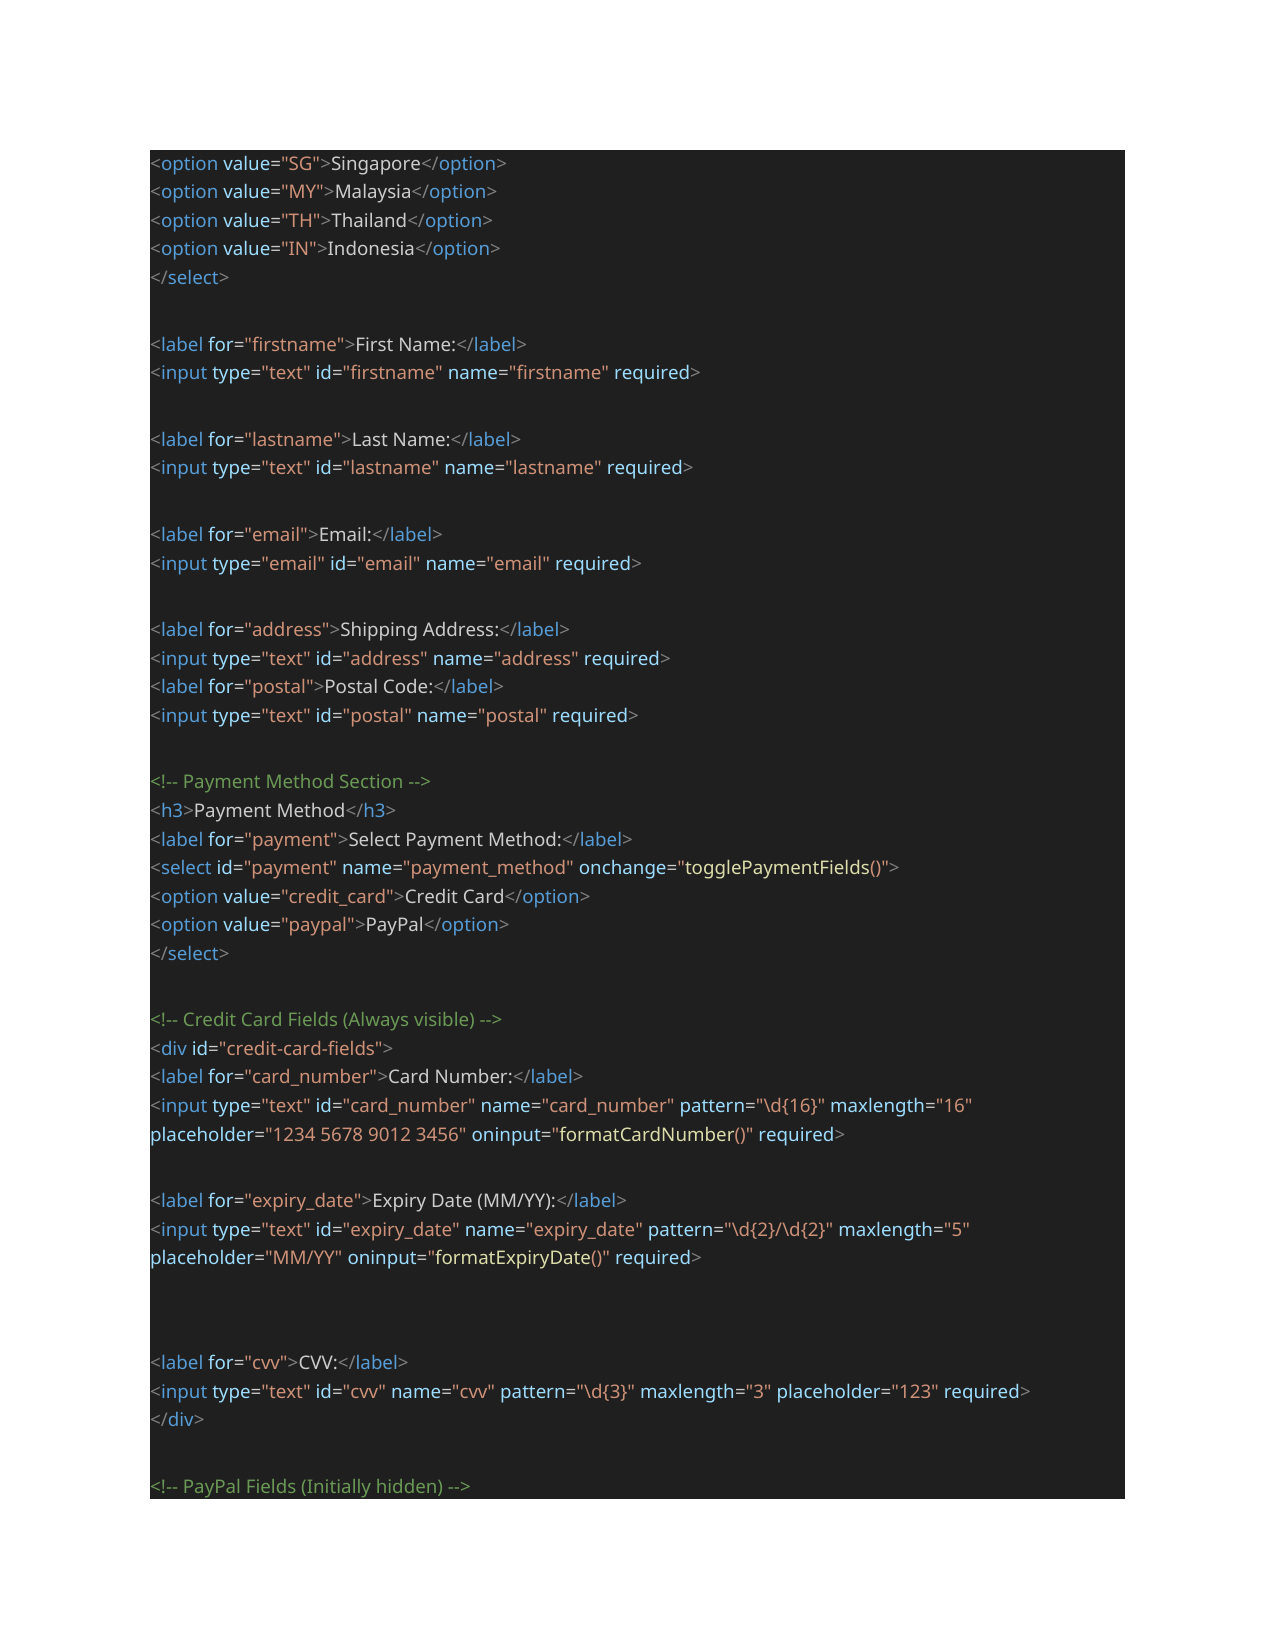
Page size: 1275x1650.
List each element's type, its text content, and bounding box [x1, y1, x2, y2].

text <label for="card_number">Card Number:</label> [150, 1064, 1125, 1089]
text <h3>Payment Method</h3> [150, 797, 1125, 823]
text <input type="text" id="postal" name="postal" required> [150, 702, 1125, 728]
text <option value="SG">Singapore</option> [150, 150, 1125, 176]
text <input type="text" id="expiry_date" name="expiry_date" pattern="\d{2}/\d{2}" maxlength="5" placeholder="MM/YY" oninput="formatExpiryDate()" required> [150, 1216, 1125, 1270]
text <label for="address">Shipping Address:</label> [150, 616, 1125, 642]
text <label for="cvv">CVV:</label> [150, 1349, 1125, 1375]
text </div> [150, 1406, 1125, 1432]
text <input type="text" id="firstname" name="firstname" required> [150, 359, 1125, 385]
text <select id="payment" name="payment_method" onchange="togglePaymentFields()"> [150, 854, 1125, 880]
text <option value="TH">Thailand</option> [150, 207, 1125, 233]
text <label for="lastname">Last Name:</label> [150, 426, 1125, 452]
text <label for="postal">Postal Code:</label> [150, 673, 1125, 699]
text <label for="email">Email:</label> [150, 521, 1125, 547]
text </select> [150, 940, 1125, 966]
text <option value="MY">Malaysia</option> [150, 178, 1125, 204]
text <div id="credit-card-fields"> [150, 1035, 1125, 1061]
text <option value="IN">Indonesia</option> [150, 236, 1125, 261]
text <!-- Payment Method Section --> [150, 769, 1125, 794]
text <input type="text" id="lastname" name="lastname" required> [150, 454, 1125, 480]
text <!-- Credit Card Fields (Always visible) --> [150, 1007, 1125, 1032]
text <input type="text" id="card_number" name="card_number" pattern="\d{16}" maxlength="16" placeholder="1234 5678 9012 3456" oninput="formatCardNumber()" required> [150, 1092, 1125, 1146]
text </select> [150, 264, 1125, 290]
text <label for="expiry_date">Expiry Date (MM/YY):</label> [150, 1187, 1125, 1213]
text <label for="payment">Select Payment Method:</label> [150, 826, 1125, 851]
text <!-- PayPal Fields (Initially hidden) --> [150, 1473, 1125, 1499]
text <option value="paypal">PayPal</option> [150, 911, 1125, 937]
text <input type="email" id="email" name="email" required> [150, 550, 1125, 575]
text <option value="credit_card">Credit Card</option> [150, 883, 1125, 908]
text <input type="text" id="cvv" name="cvv" pattern="\d{3}" maxlength="3" placeholder="123" required> [150, 1378, 1125, 1403]
text <label for="firstname">First Name:</label> [150, 331, 1125, 356]
text <input type="text" id="address" name="address" required> [150, 645, 1125, 671]
